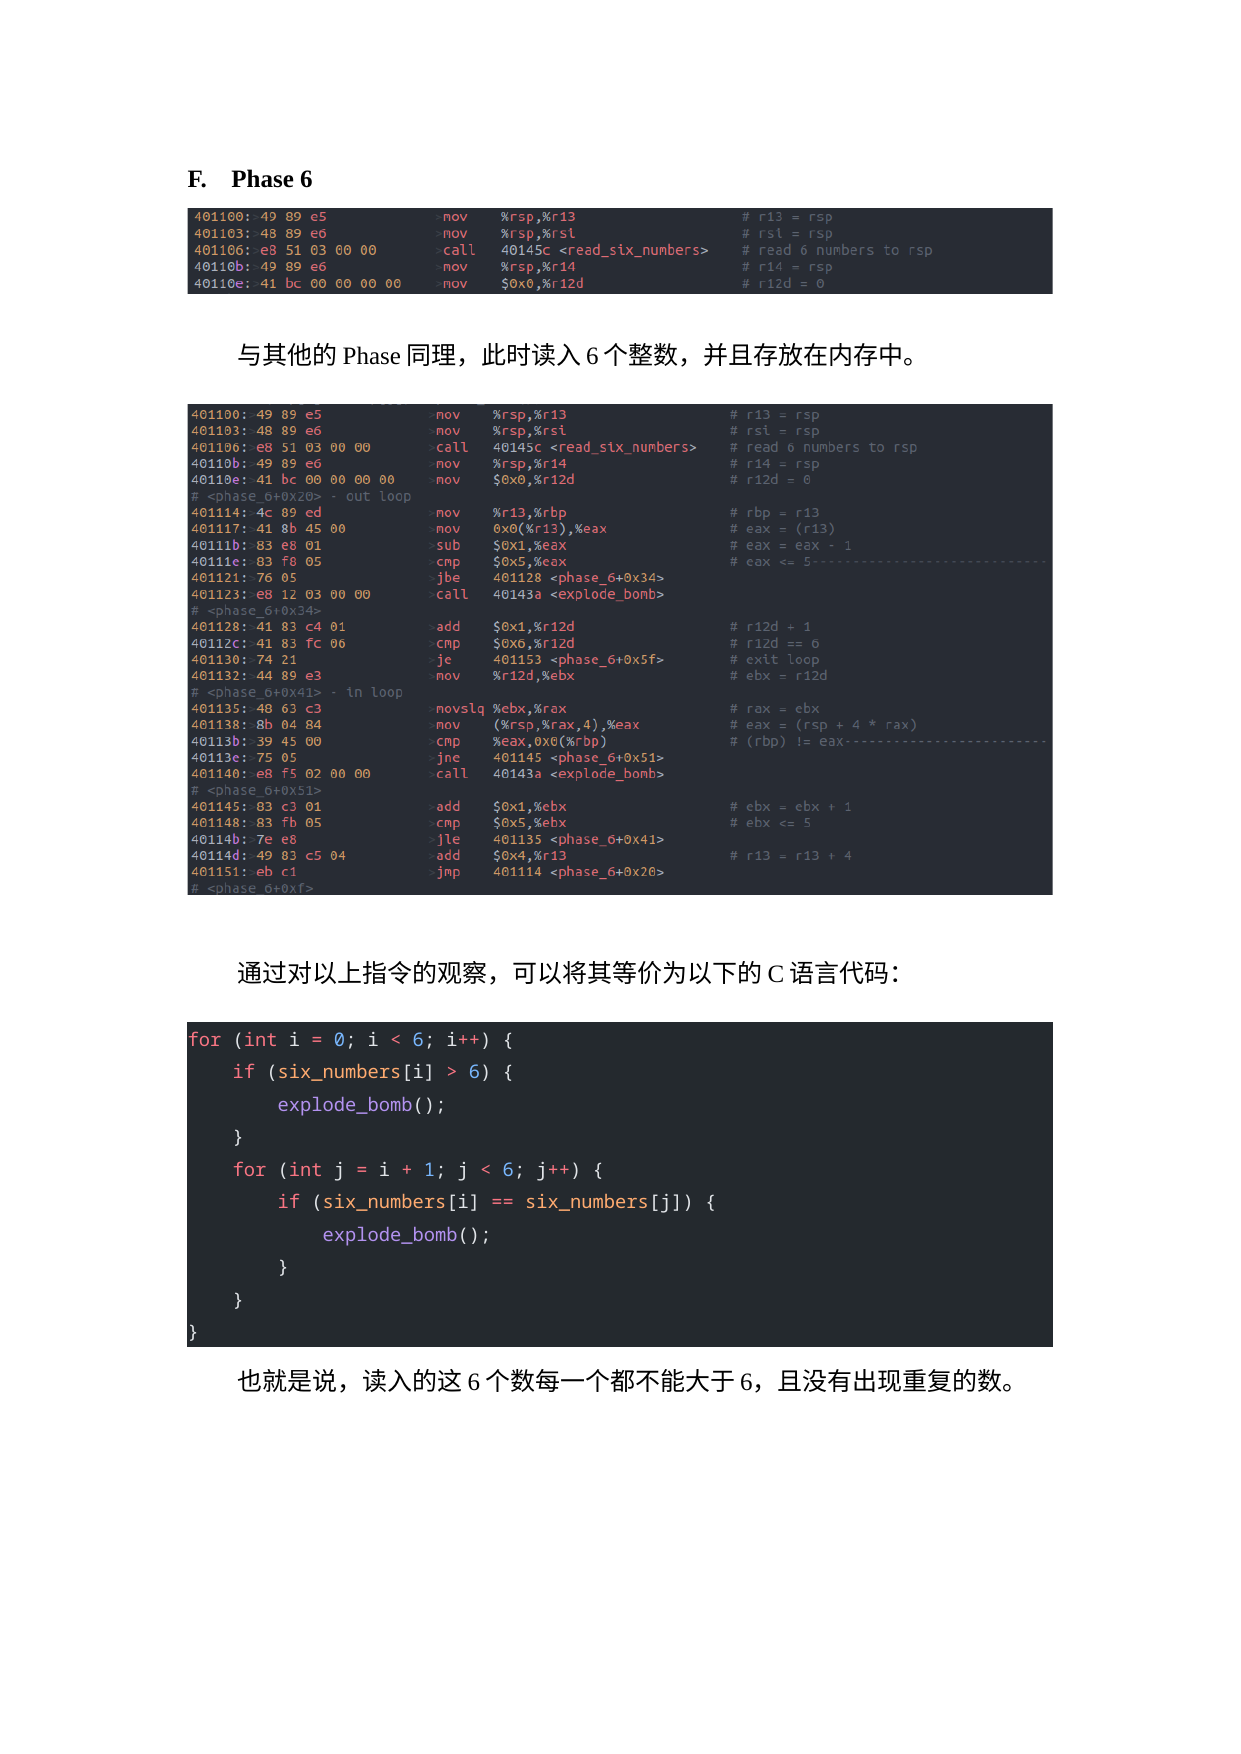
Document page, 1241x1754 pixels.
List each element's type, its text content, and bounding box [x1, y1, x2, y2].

text for (int i = 0; i < 6; i++) { [187, 1022, 1053, 1055]
text 也就是说，读入的这6个数每一个都不能大于6，且没有出现重复的数。 [187, 1347, 1053, 1412]
text if (six_numbers[i] > 6) { [187, 1055, 1053, 1087]
text } [187, 1120, 1053, 1152]
text } [187, 1250, 1053, 1282]
text 通过对以上指令的观察，可以将其等价为以下的C语言代码： [187, 939, 1053, 1004]
text 与其他的Phase同理，此时读入6个整数，并且存放在内存中。 [187, 321, 1053, 386]
text explode_bomb(); [187, 1217, 1053, 1250]
text for (int j = i + 1; j < 6; j++) { [187, 1152, 1053, 1185]
picture [187, 208, 1053, 294]
picture [187, 404, 1053, 895]
list Phase 6 [187, 162, 1053, 194]
text } [187, 1315, 1053, 1347]
text if (six_numbers[i] == six_numbers[j]) { [187, 1185, 1053, 1217]
text } [187, 1282, 1053, 1315]
text explode_bomb(); [187, 1087, 1053, 1120]
